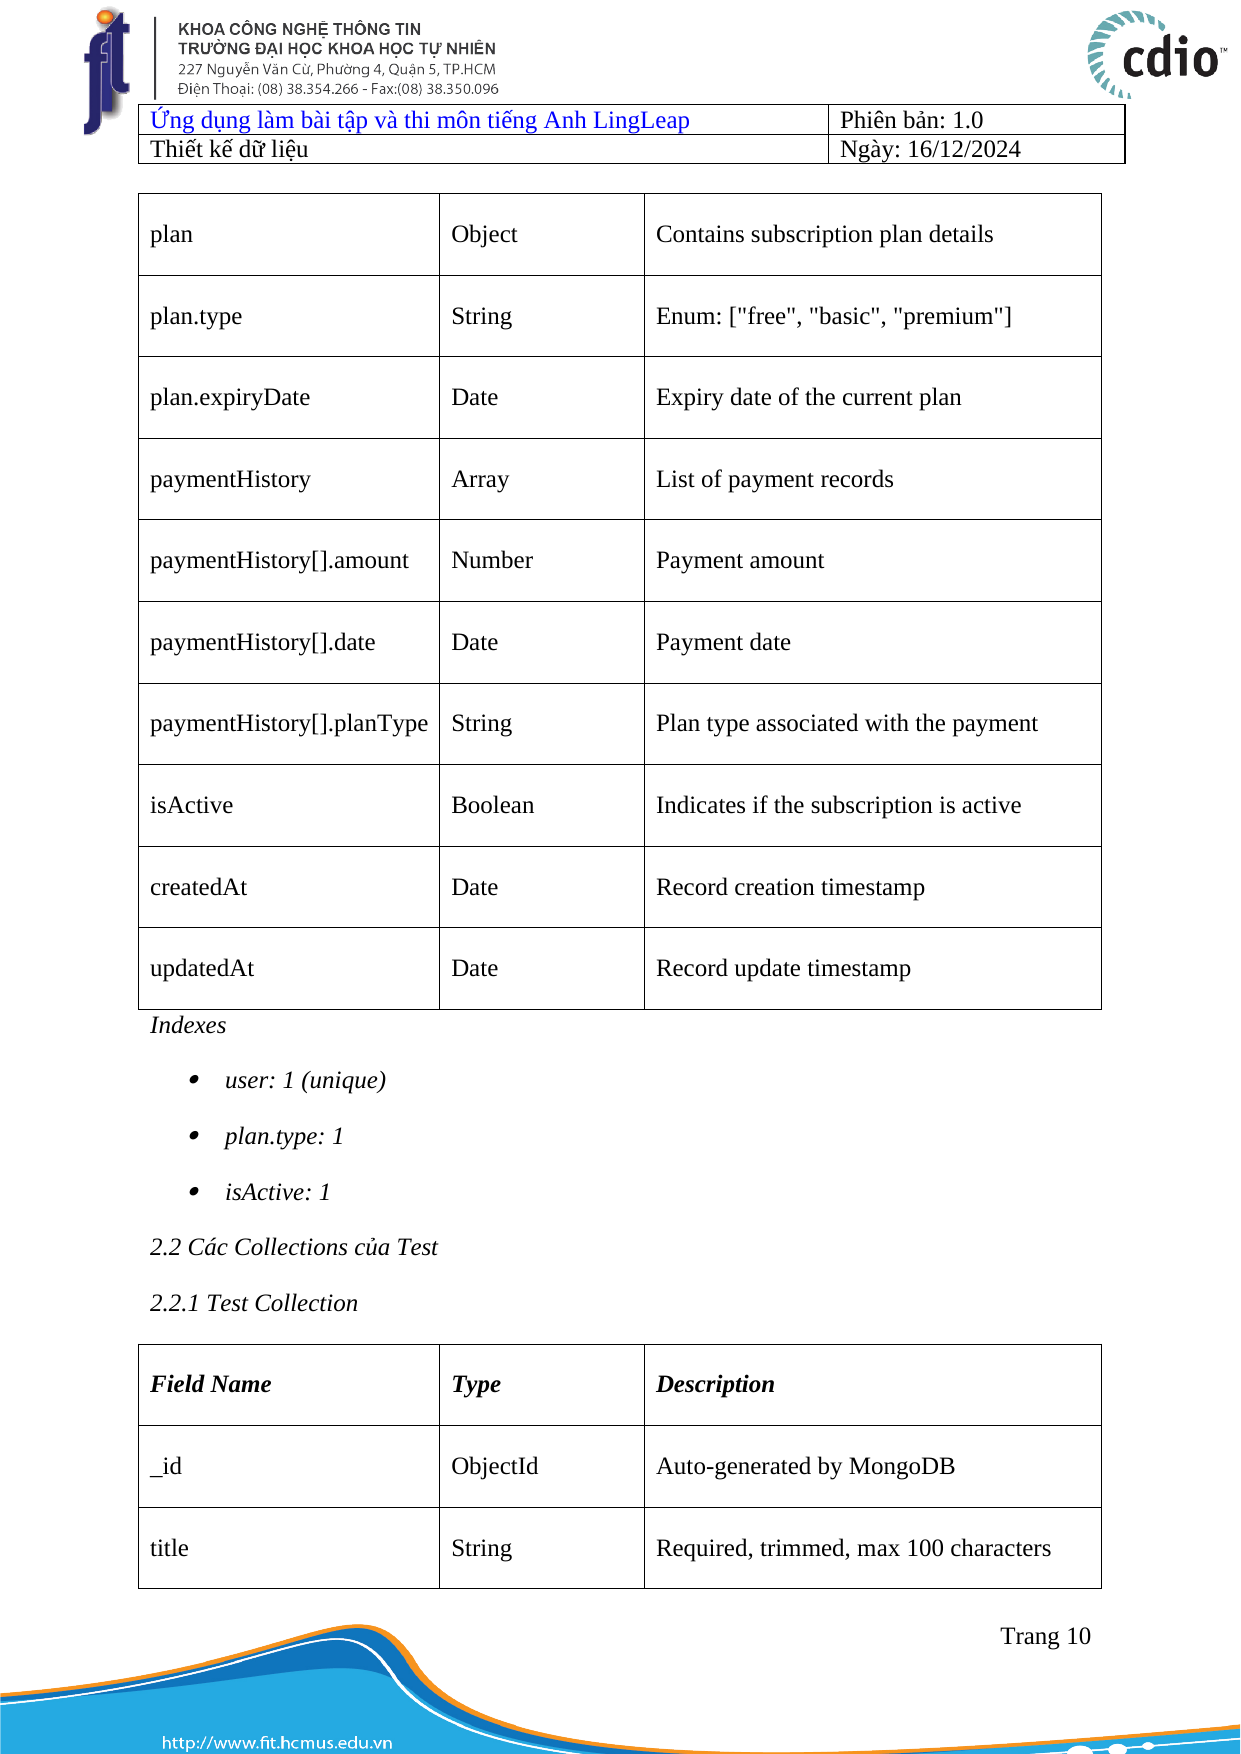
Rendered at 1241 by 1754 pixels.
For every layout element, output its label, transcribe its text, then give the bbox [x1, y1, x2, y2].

table_cell String [440, 1508, 644, 1588]
table_cell Date [440, 928, 644, 1009]
picture [829, 135, 1124, 159]
table_cell Contains subscription plan details [645, 194, 1101, 275]
table_cell paymentHistory[].date [139, 602, 439, 682]
table_cell createdAt [139, 847, 439, 927]
table_cell _id [139, 1426, 439, 1507]
table_cell ObjectId [440, 1426, 644, 1507]
picture [139, 105, 828, 134]
table_cell Date [440, 602, 644, 682]
table_cell Boolean [440, 765, 644, 846]
table_cell updatedAt [139, 928, 439, 1009]
table_header Field Name [139, 1345, 439, 1425]
list isActive: 1 [187, 1177, 1090, 1205]
text 2.2 Các Collections của Test [150, 1232, 1090, 1261]
table_cell String [440, 684, 644, 764]
table_cell Auto-generated by MongoDB [645, 1426, 1101, 1507]
picture [139, 135, 828, 159]
table_cell String [440, 276, 644, 356]
picture [829, 105, 1124, 134]
text 2.2.1 Test Collection [150, 1288, 1090, 1317]
table_cell paymentHistory[].amount [139, 520, 439, 601]
table_cell Expiry date of the current plan [645, 357, 1101, 438]
table_cell Payment amount [645, 520, 1101, 601]
table_cell Indicates if the subscription is active [645, 765, 1101, 846]
table_cell Object [440, 194, 644, 275]
table_cell plan.expiryDate [139, 357, 439, 438]
picture [60, 0, 1240, 159]
table_cell Plan type associated with the payment [645, 684, 1101, 764]
table_cell Number [440, 520, 644, 601]
table_cell Date [440, 357, 644, 438]
table_cell Payment date [645, 602, 1101, 682]
text Indexes [150, 1010, 1090, 1038]
table_cell plan.type [139, 276, 439, 356]
table_cell Record creation timestamp [645, 847, 1101, 927]
table_cell isActive [139, 765, 439, 846]
table_cell List of payment records [645, 439, 1101, 519]
table_cell paymentHistory[].planType [139, 684, 439, 764]
table_cell Record update timestamp [645, 928, 1101, 1009]
table_cell title [139, 1508, 439, 1588]
table_cell Enum: ["free", "basic", "premium"] [645, 276, 1101, 356]
list user: 1 (unique) [187, 1065, 1090, 1094]
table_cell Array [440, 439, 644, 519]
table_cell paymentHistory [139, 439, 439, 519]
picture [0, 1621, 1241, 1754]
table_cell Date [440, 847, 644, 927]
table_cell plan [139, 194, 439, 275]
list plan.type: 1 [187, 1121, 1090, 1150]
table_cell Required, trimmed, max 100 characters [645, 1508, 1101, 1588]
table_header Type [440, 1345, 644, 1425]
table_header Description [645, 1345, 1101, 1425]
